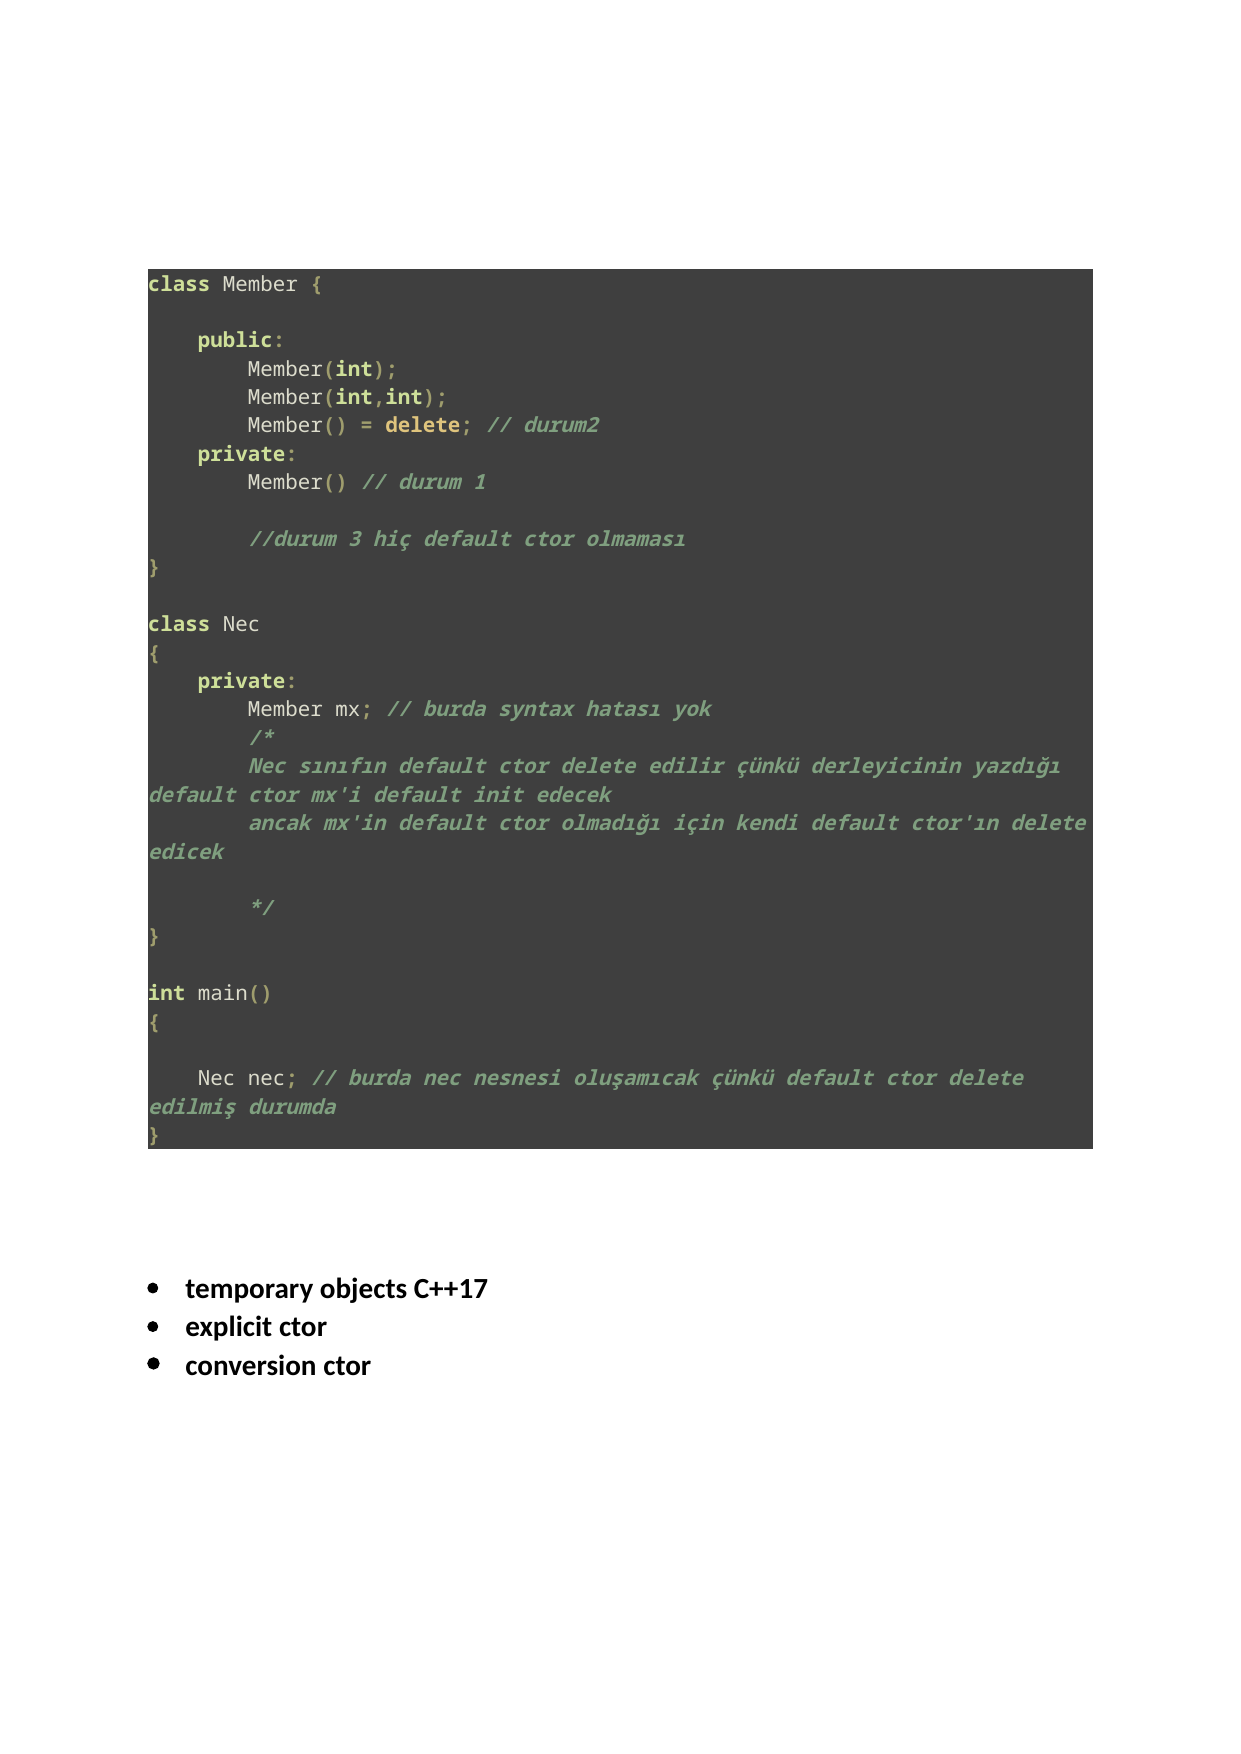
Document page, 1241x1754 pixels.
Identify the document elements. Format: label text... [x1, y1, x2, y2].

text Nec sınıfın default ctor delete edilir çünkü derleyicinin yazdığı default ctor mx'i default init edecek [148, 751, 1093, 808]
text Member(int,int); [148, 382, 1093, 411]
text { [148, 1007, 1093, 1035]
text int main() [148, 978, 1093, 1007]
text ancak mx'in default ctor olmadığı için kendi default ctor'ın delete edicek [148, 808, 1093, 865]
text */ [148, 893, 1093, 922]
text class Member { [148, 269, 1093, 297]
text class Nec [148, 609, 1093, 638]
text } [148, 922, 1093, 950]
text Member() = delete; // durum2 [148, 411, 1093, 439]
text { [148, 638, 1093, 666]
text private: [148, 439, 1093, 467]
text Member(int); [148, 354, 1093, 382]
list explicit ctor [148, 1308, 1093, 1344]
list conversion ctor [148, 1347, 1093, 1382]
list temporary objects C++17 [148, 1270, 1093, 1306]
text public: [148, 325, 1093, 354]
text Member mx; // burda syntax hatası yok [148, 694, 1093, 723]
text } [148, 1120, 1093, 1149]
text } [148, 552, 1093, 581]
text Nec nec; // burda nec nesnesi oluşamıcak çünkü default ctor delete edilmiş durumda [148, 1063, 1093, 1120]
text /* [148, 723, 1093, 751]
text //durum 3 hiç default ctor olmaması [148, 524, 1093, 552]
text private: [148, 666, 1093, 694]
text Member() // durum 1 [148, 467, 1093, 496]
